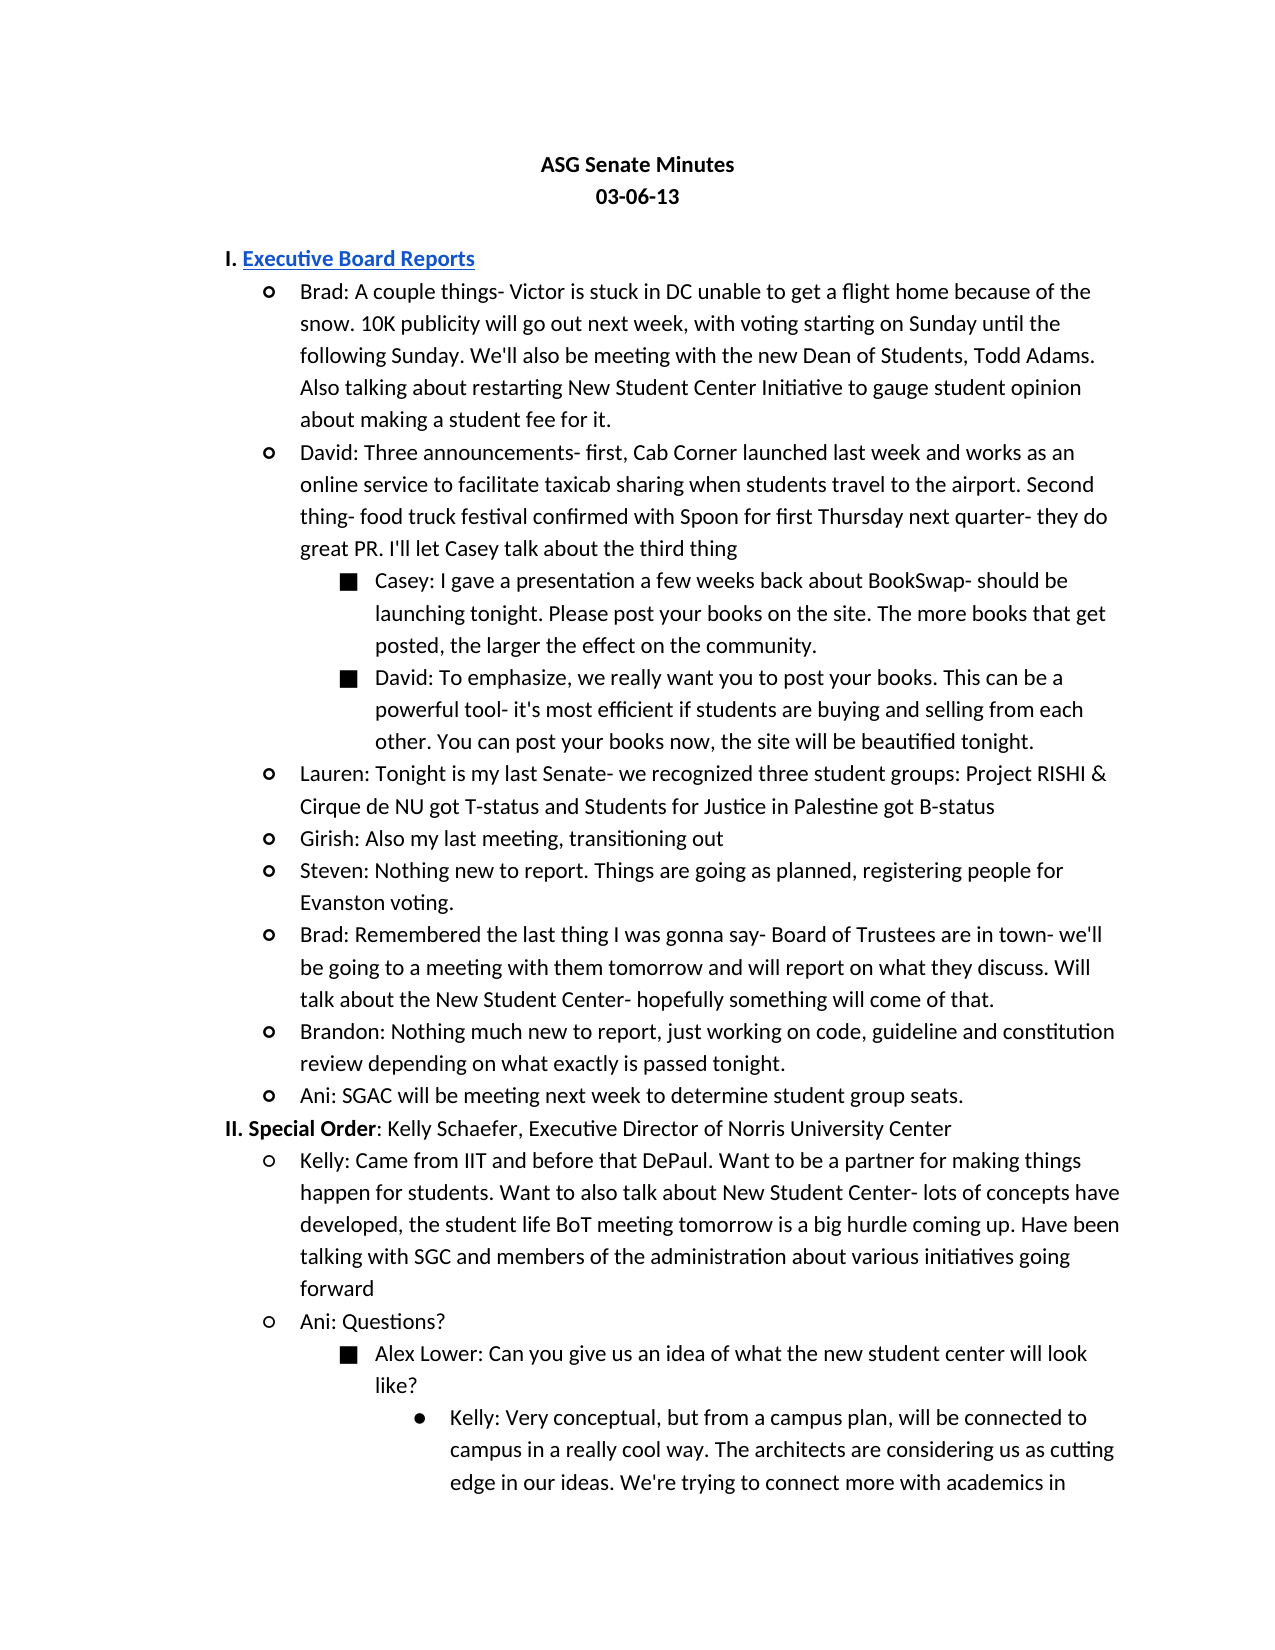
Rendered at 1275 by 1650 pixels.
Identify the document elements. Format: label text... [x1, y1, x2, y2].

list Kelly: Came from IIT and before that DePaul. Want to be a partner for making things happen for students. Want to also talk about New Student Center- lots of concepts have developed, the student life BoT meeting tomorrow is a big hurdle coming up. Have been talking with SGC and members of the administration about various initiatives going forward [263, 1146, 1125, 1303]
list Casey: I gave a presentation a few weeks back about BookSwap- should be launching tonight. Please post your books on the site. The more books that get posted, the larger the effect on the community. [338, 566, 1125, 659]
list Ani: SGAC will be meeting next week to determine student group seats. [263, 1081, 1125, 1109]
text II. Special Order: Kelly Schaefer, Executive Director of Norris University Center [150, 1114, 1125, 1142]
list Alex Lower: Can you give us an idea of what the new student center will look like? [338, 1339, 1125, 1399]
list Lauren: Tonight is my last Senate- we recognized three student groups: Project RISHI & Cirque de NU got T-status and Students for Justice in Palestine got B-status [263, 759, 1125, 820]
list Steven: Nothing new to report. Things are going as planned, registering people for Evanston voting. [263, 856, 1125, 916]
text ASG Senate Minutes [150, 150, 1125, 178]
list Girish: Also my last meeting, transitioning out [263, 824, 1125, 852]
list Brad: Remembered the last thing I was gonna say- Board of Trustees are in town- we'll be going to a meeting with them tomorrow and will report on what they discuss. Will talk about the New Student Center- hopefully something will come of that. [263, 921, 1125, 1013]
list David: To emphasize, we really want you to post your books. This can be a powerful tool- it's most efficient if students are buying and selling from each other. You can post your books now, the site will be beautified tonight. [338, 663, 1125, 755]
list Brad: A couple things- Victor is stuck in DC unable to get a flight home because of the snow. 10K publicity will go out next week, with voting starting on Sunday until the following Sunday. We'll also be meeting with the new Dean of Students, Todd Adams. Also talking about restarting New Student Center Initiative to gauge student opinion about making a student fee for it. [263, 277, 1125, 433]
list David: Three announcements- first, Cab Corner launched last week and works as an online service to facilitate taxicab sharing when students travel to the airport. Second thing- food truck festival confirmed with Spoon for first Thursday next quarter- they do great PR. I'll let Casey talk about the third thing [263, 438, 1125, 562]
list Brandon: Nothing much new to report, just working on code, guideline and constitution review depending on what exactly is passed tonight. [263, 1017, 1125, 1077]
text I. Executive Board Reports [150, 244, 1125, 273]
text 03-06-13 [150, 182, 1125, 210]
list Ani: Questions? [263, 1307, 1125, 1335]
